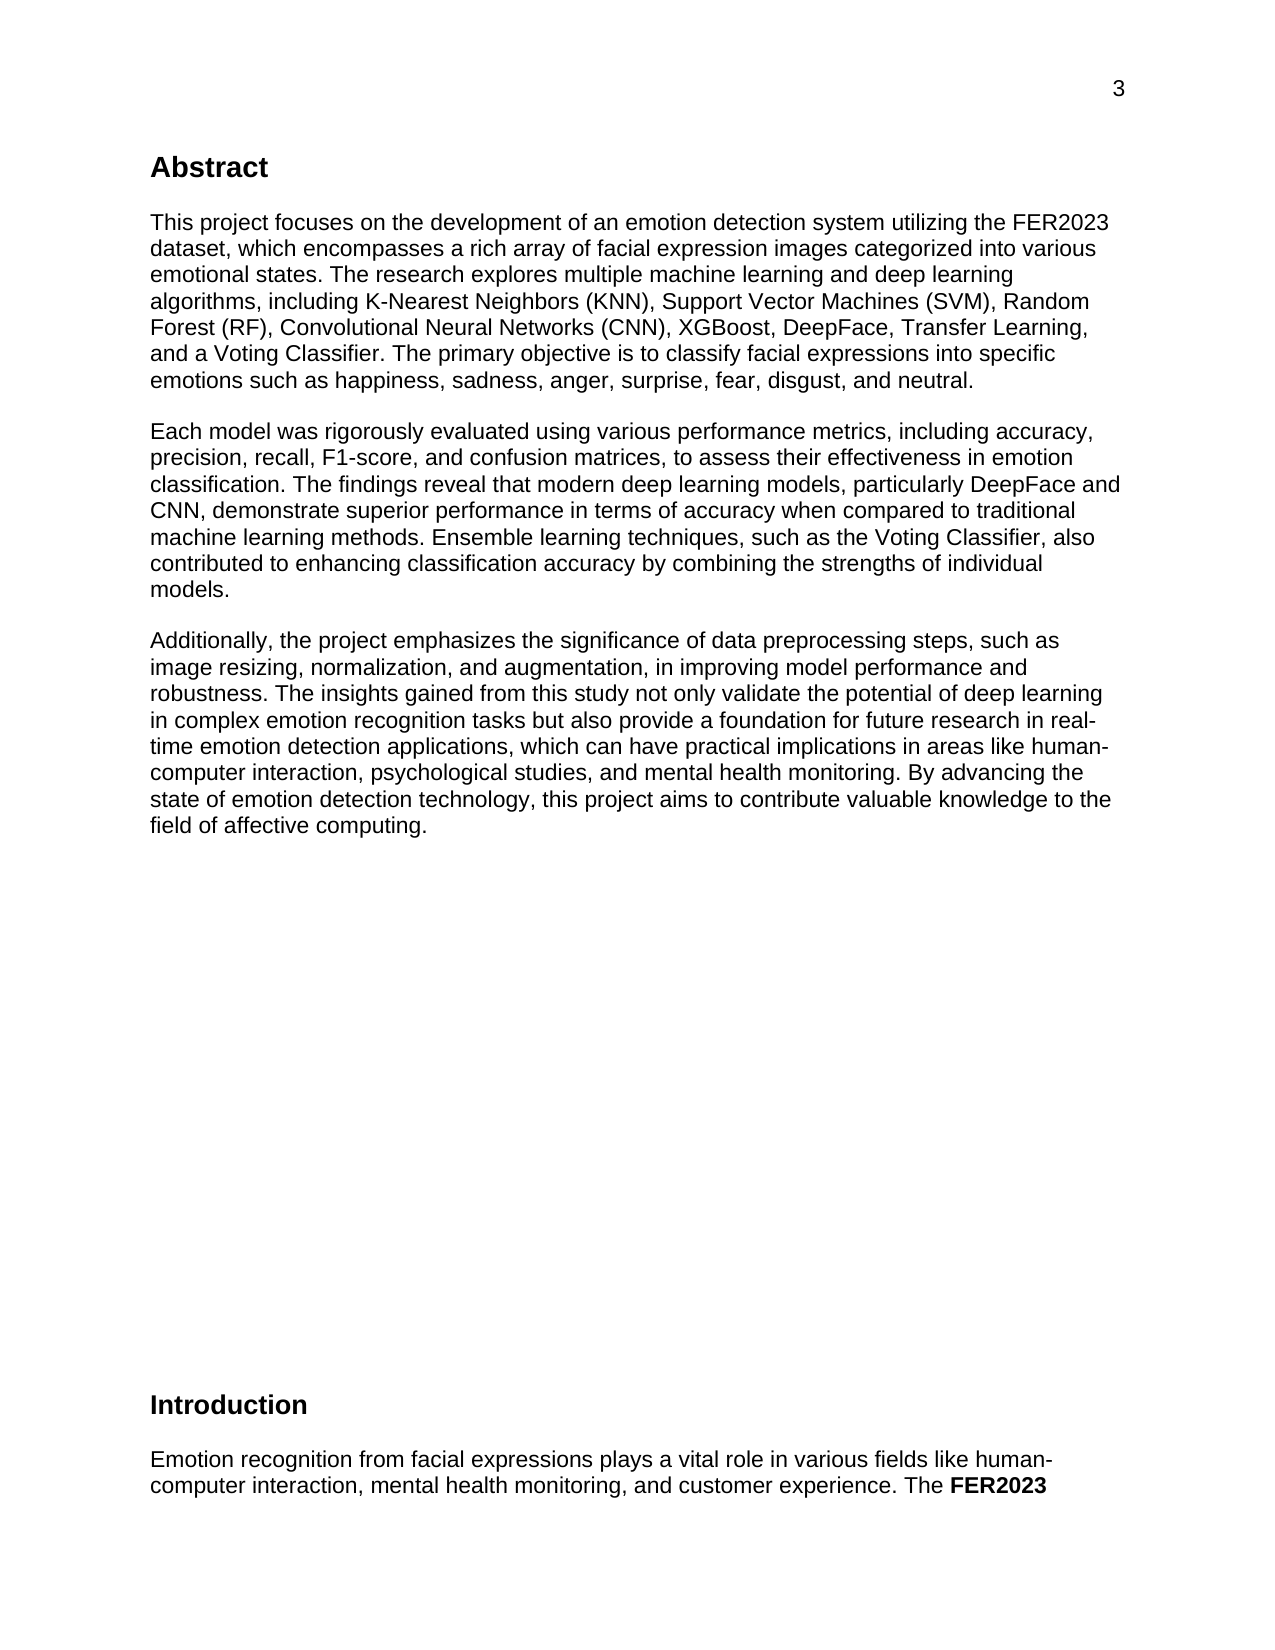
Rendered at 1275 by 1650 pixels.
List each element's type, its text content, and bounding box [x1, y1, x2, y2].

subtitle Abstract [150, 150, 1125, 183]
text Each model was rigorously evaluated using various performance metrics, including accuracy, precision, recall, F1-score, and confusion matrices, to assess their effectiveness in emotion classification. The findings reveal that modern deep learning models, particularly DeepFace and CNN, demonstrate superior performance in terms of accuracy when compared to traditional machine learning methods. Ensemble learning techniques, such as the Voting Classifier, also contributed to enhancing classification accuracy by combining the strengths of individual models. [150, 418, 1125, 602]
subtitle Introduction [150, 1389, 1125, 1421]
text This project focuses on the development of an emotion detection system utilizing the FER2023 dataset, which encompasses a rich array of facial expression images categorized into various emotional states. The research explores multiple machine learning and deep learning algorithms, including K-Nearest Neighbors (KNN), Support Vector Machines (SVM), Random Forest (RF), Convolutional Neural Networks (CNN), XGBoost, DeepFace, Transfer Learning, and a Voting Classifier. The primary objective is to classify facial expressions into specific emotions such as happiness, sadness, anger, surprise, fear, disgust, and neutral. [150, 208, 1125, 393]
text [150, 1446, 1125, 1498]
text Additionally, the project emphasizes the significance of data preprocessing steps, such as image resizing, normalization, and augmentation, in improving model performance and robustness. The insights gained from this study not only validate the potential of deep learning in complex emotion recognition tasks but also provide a foundation for future research in real-time emotion detection applications, which can have practical implications in areas like human-computer interaction, psychological studies, and mental health monitoring. By advancing the state of emotion detection technology, this project aims to contribute valuable knowledge to the field of affective computing. [150, 627, 1125, 838]
